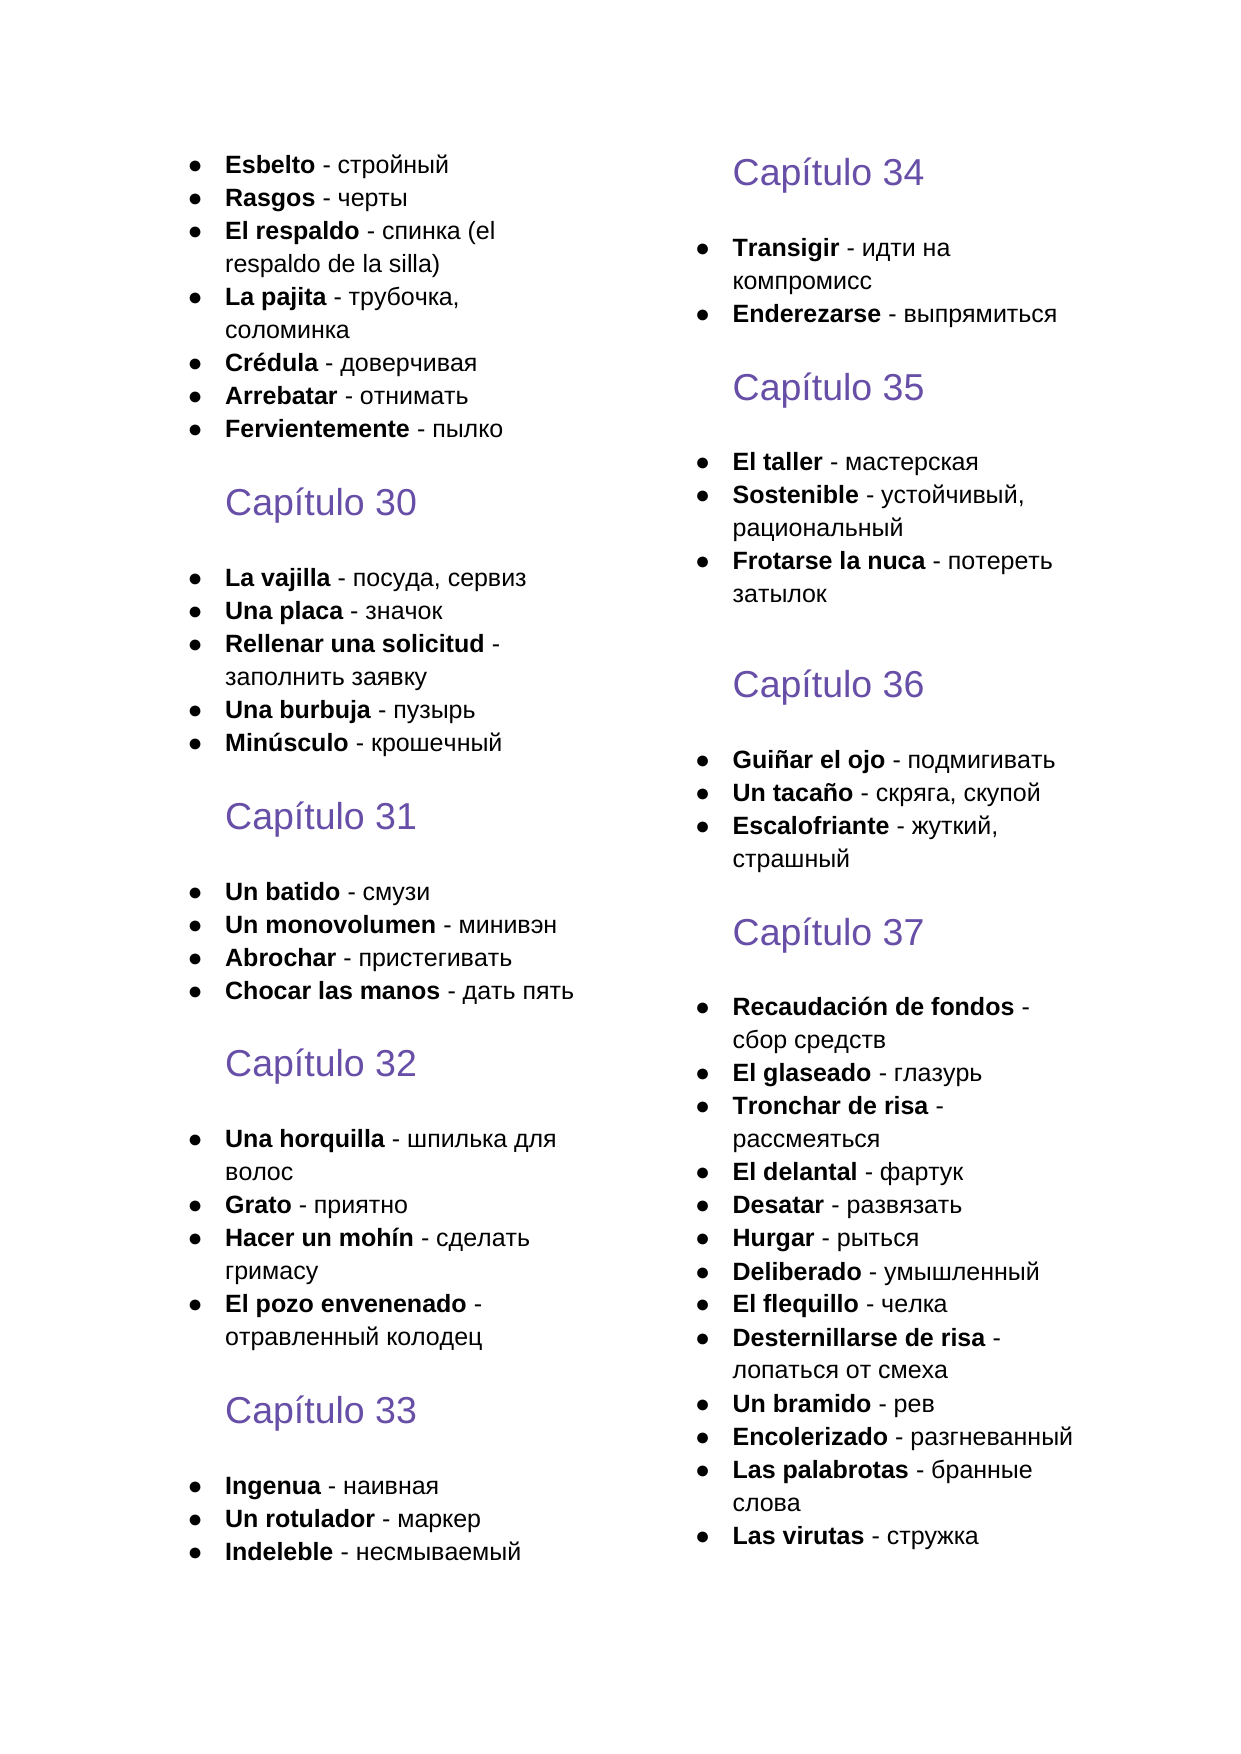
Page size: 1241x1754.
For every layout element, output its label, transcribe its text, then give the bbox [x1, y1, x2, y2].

list Abrochar - пристегивать [187, 943, 582, 971]
list El flequillo - челка [695, 1289, 1090, 1318]
list Enderezarse - выпрямиться [695, 299, 1090, 327]
text Capítulo 35 [732, 365, 1090, 408]
text Capítulo 34 [732, 150, 1090, 193]
text Capítulo 30 [225, 480, 582, 523]
list La pajita - трубочка, соломинка [187, 282, 582, 344]
list Frotarse la nuca - потереть затылок [695, 546, 1090, 608]
list Deliberado - умышленный [695, 1256, 1090, 1285]
text Capítulo 36 [732, 662, 1090, 705]
list Crédula - доверчивая [187, 348, 582, 377]
list Rasgos - черты [187, 183, 582, 212]
list Encolerizado - разгневанный [695, 1422, 1090, 1450]
list Desatar - развязать [695, 1190, 1090, 1219]
list Una horquilla - шпилька для волос [187, 1124, 582, 1186]
list Un rotulador - маркер [187, 1504, 582, 1533]
list Hurgar - рыться [695, 1223, 1090, 1252]
list Tronchar de risa - рассмеяться [695, 1091, 1090, 1153]
list El pozo envenenado - отравленный колодец [187, 1289, 582, 1351]
list Una burbuja - пузырь [187, 695, 582, 724]
list El delantal - фартук [695, 1157, 1090, 1186]
list Sostenible - устойчивый, рациональный [695, 480, 1090, 542]
list Las virutas - стружка [695, 1521, 1090, 1549]
list Indeleble - несмываемый [187, 1537, 582, 1566]
list Escalofriante - жуткий, страшный [695, 811, 1090, 872]
list El glaseado - глазурь [695, 1058, 1090, 1087]
list Chocar las manos - дать пять [187, 976, 582, 1004]
list Minúsculo - крошечный [187, 728, 582, 757]
list Una placa - значок [187, 596, 582, 624]
list Hacer un mohín - сделать гримасу [187, 1223, 582, 1285]
text Capítulo 32 [225, 1042, 582, 1085]
list Recaudación de fondos - сбор средств [695, 992, 1090, 1054]
list Transigir - идти на компромисс [695, 233, 1090, 294]
list Arrebatar - отнимать [187, 381, 582, 410]
list Guiñar el ojo - подмигивать [695, 744, 1090, 773]
list Grato - приятно [187, 1190, 582, 1219]
list Un monovolumen - минивэн [187, 909, 582, 938]
list Desternillarse de risa - лопаться от смеха [695, 1322, 1090, 1384]
list Un batido - смузи [187, 877, 582, 905]
list Un bramido - рев [695, 1388, 1090, 1417]
list La vajilla - посуда, сервиз [187, 563, 582, 592]
text Capítulo 31 [225, 794, 582, 837]
list El taller - мастерская [695, 447, 1090, 476]
list Ingenua - наивная [187, 1471, 582, 1500]
list Esbelto - стройный [187, 150, 582, 179]
text Capítulo 37 [732, 910, 1090, 953]
list Un tacaño - скряга, скупой [695, 778, 1090, 806]
list Rellenar una solicitud - заполнить заявку [187, 629, 582, 691]
list El respaldo - спинка (el respaldo de la silla) [187, 216, 582, 278]
list Fervientemente - пылко [187, 414, 582, 443]
list Las palabrotas - бранные слова [695, 1454, 1090, 1516]
text Capítulo 33 [225, 1388, 582, 1432]
